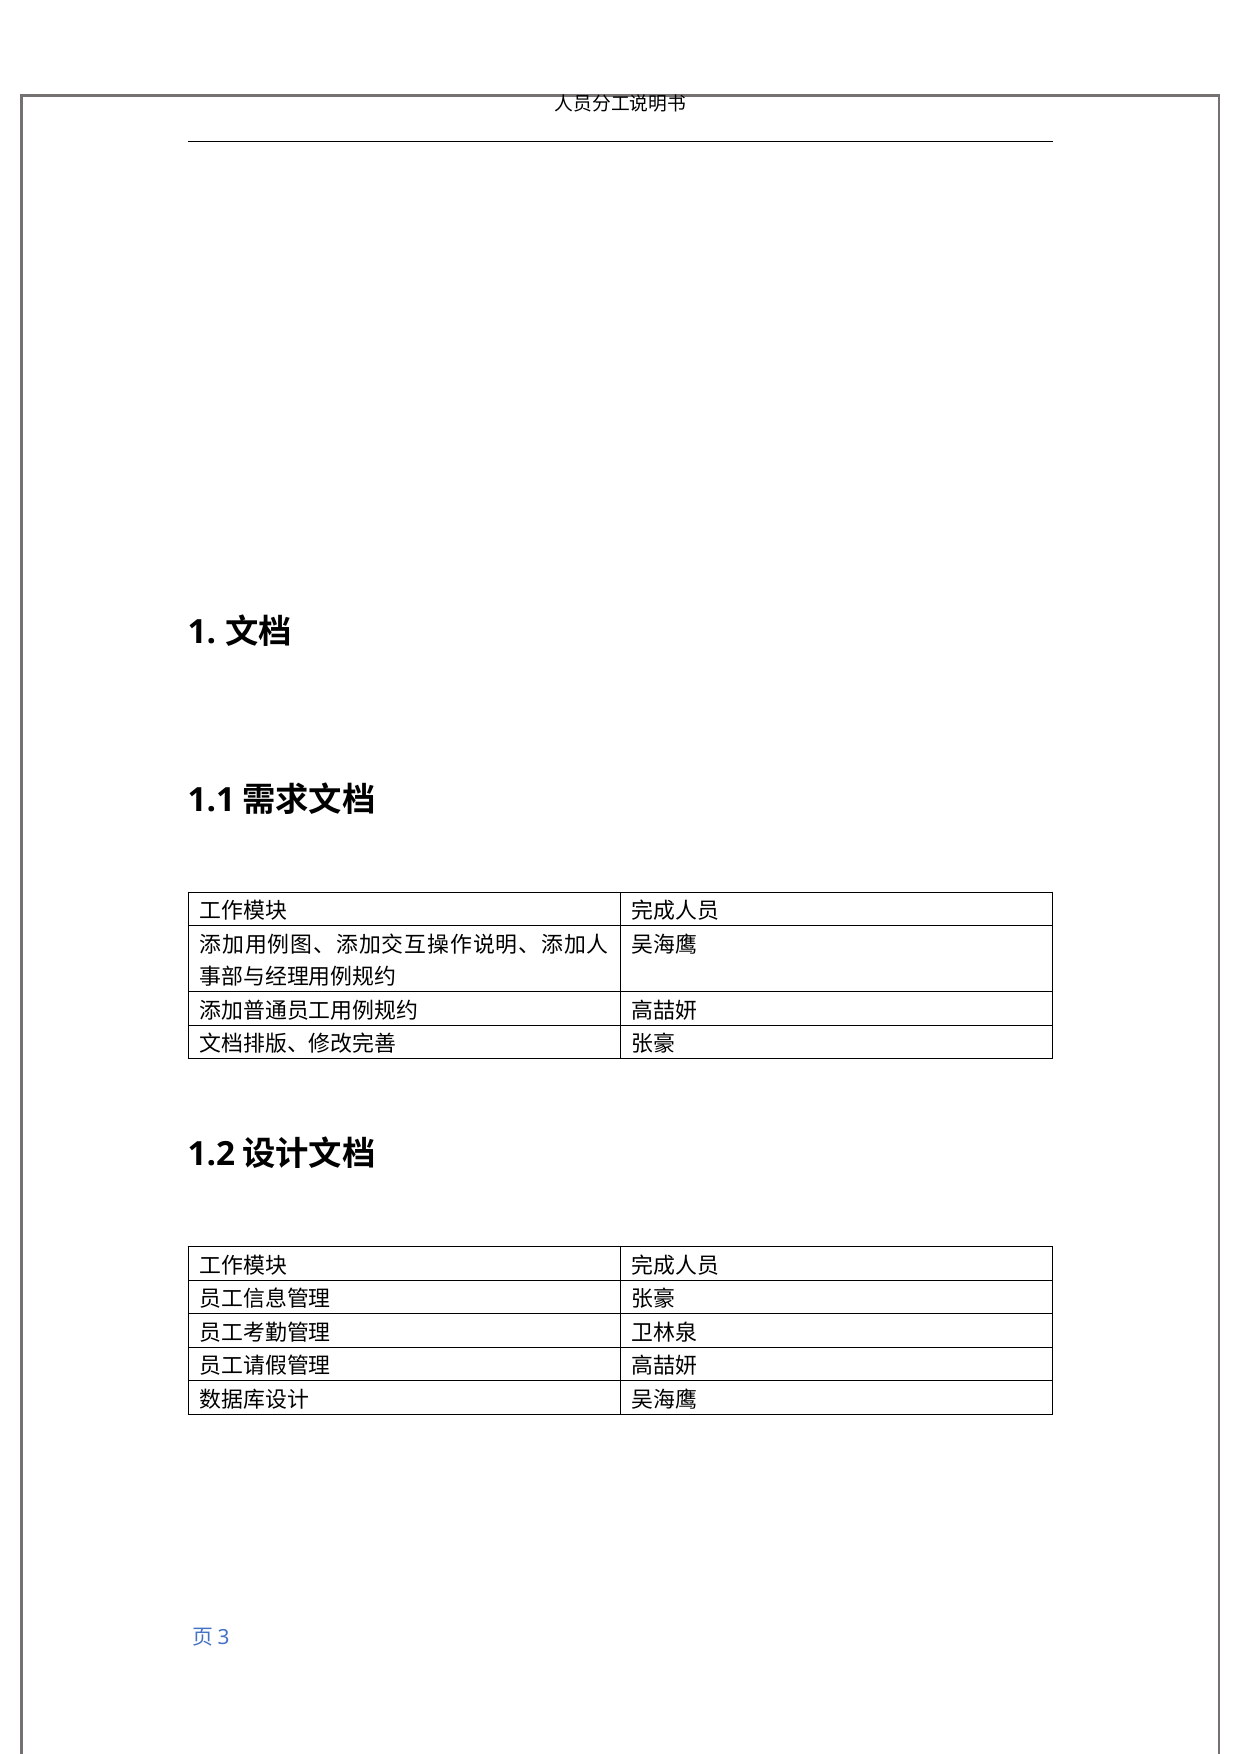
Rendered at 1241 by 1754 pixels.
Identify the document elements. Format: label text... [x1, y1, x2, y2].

table_header 完成人员 [621, 893, 1052, 925]
table_cell 卫林泉 [621, 1314, 1052, 1347]
table_header 工作模块 [189, 893, 620, 925]
table_header 完成人员 [621, 1247, 1052, 1280]
table_cell 添加普通员工用例规约 [189, 992, 620, 1025]
table_cell 数据库设计 [189, 1381, 620, 1414]
table_cell 吴海鹰 [621, 1381, 1052, 1414]
table_cell 员工考勤管理 [189, 1314, 620, 1347]
subtitle 1.2设计文档 [187, 1119, 1053, 1184]
table_cell 吴海鹰 [621, 926, 1052, 991]
table_header 工作模块 [189, 1247, 620, 1280]
table_cell 张豪 [621, 1026, 1052, 1058]
table_cell 添加用例图、添加交互操作说明、添加人事部与经理用例规约 [189, 926, 620, 991]
table_cell 高喆妍 [621, 992, 1052, 1025]
table_cell 员工信息管理 [189, 1281, 620, 1313]
table_cell 张豪 [621, 1281, 1052, 1313]
subtitle 文档 [187, 597, 1053, 662]
table_cell 文档排版、修改完善 [189, 1026, 620, 1058]
table_cell 员工请假管理 [189, 1348, 620, 1380]
subtitle 1.1需求文档 [187, 764, 1053, 829]
table_cell 高喆妍 [621, 1348, 1052, 1380]
